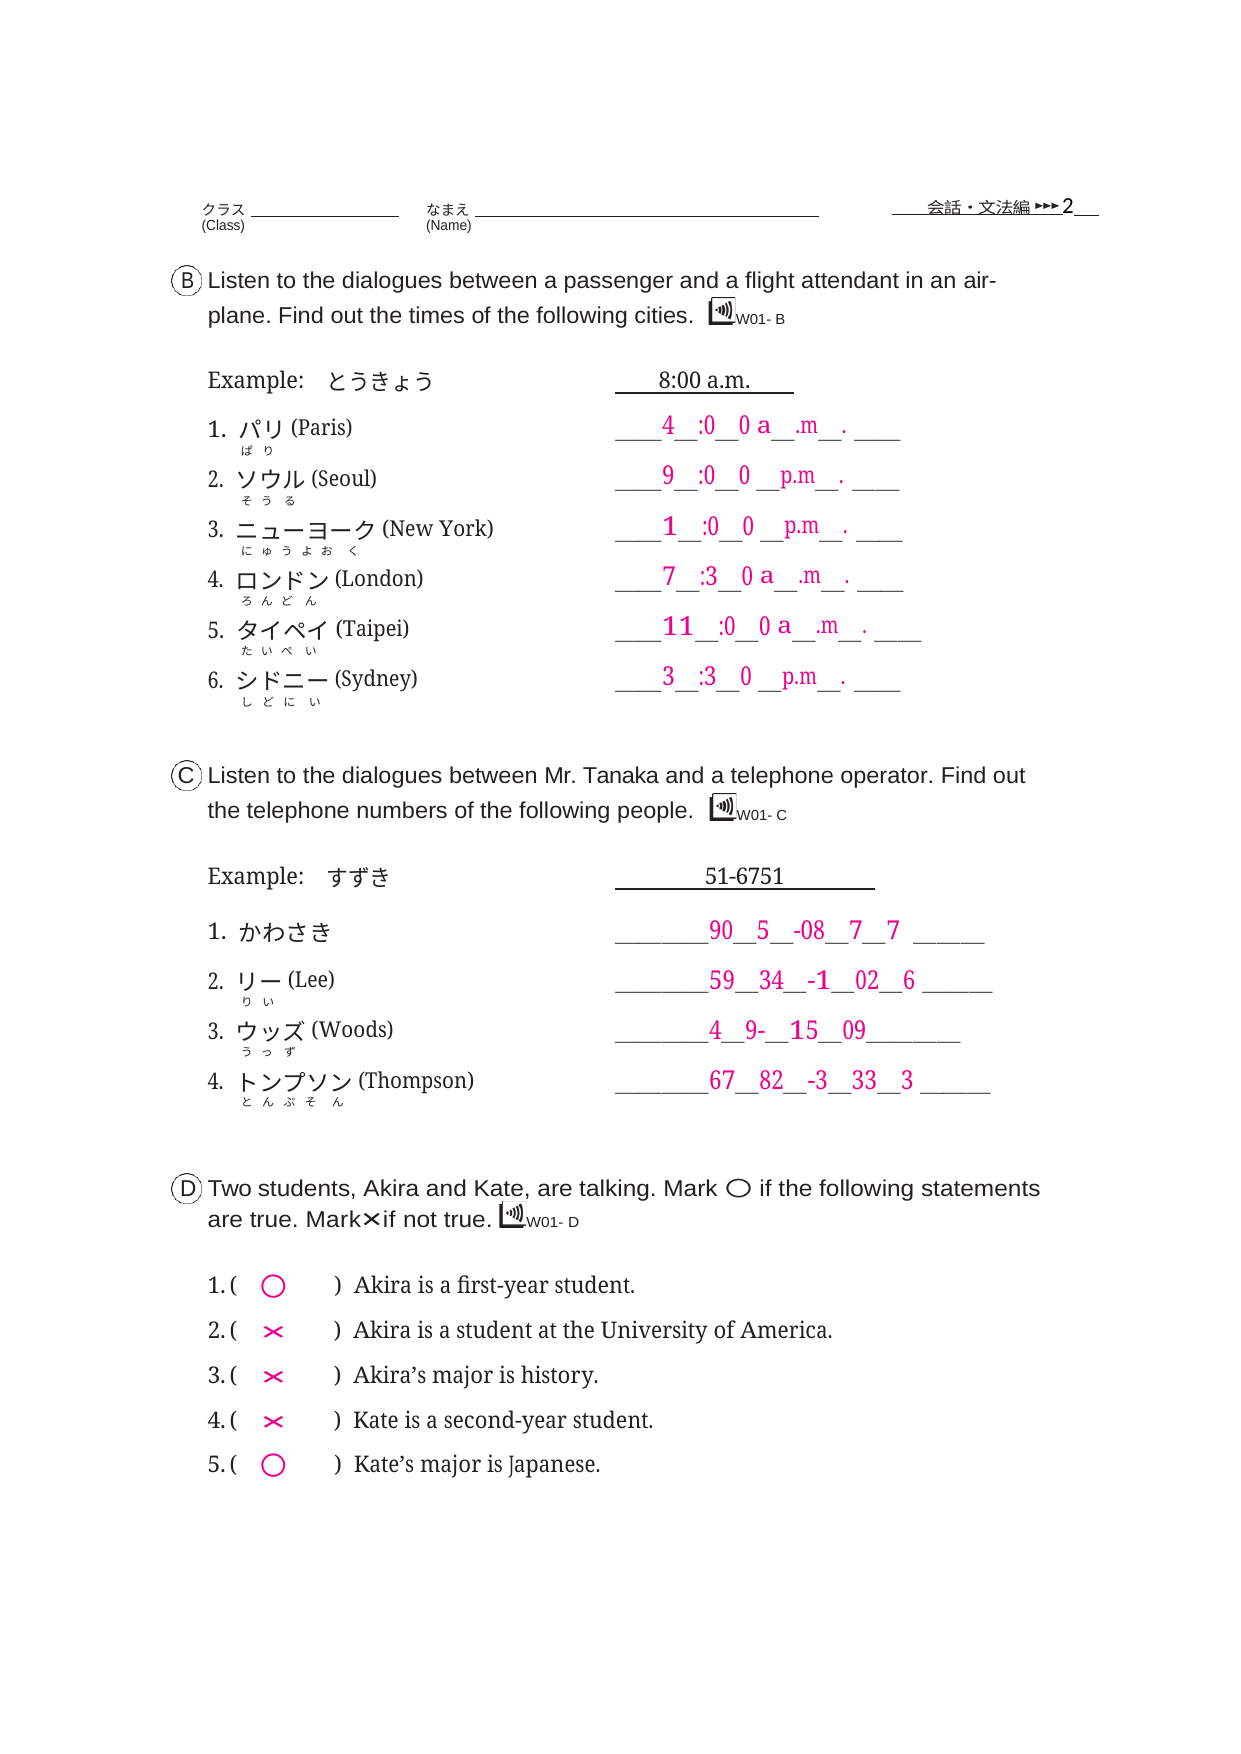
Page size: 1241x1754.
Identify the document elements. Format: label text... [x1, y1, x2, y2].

text そ う る [241, 495, 1043, 508]
text 3. ニューヨーク (New York) ＿＿1＿:0＿0 ＿p.m＿. ＿＿ [207, 514, 1043, 545]
text 4. ロンドン (London) ＿＿7＿:3＿0 a＿.m＿. ＿＿ [207, 565, 1043, 596]
text Two students, Akira and Kate, are talking. Mark 〇 if the following statements are true. Mark×if not true. W01- D [207, 1171, 1043, 1234]
picture [171, 1173, 202, 1204]
text Example: とうきょう 8:00 a.m. [207, 364, 1043, 397]
text 2. リー (Lee) ＿＿＿＿59＿34＿-1＿02＿6 ＿＿＿ [207, 968, 1043, 996]
text 3. ウッズ (Woods) ＿＿＿＿4＿9-＿15＿09＿＿＿＿ [207, 1018, 1043, 1047]
list ( × ) Akira’s major is history. [207, 1356, 1065, 1394]
text Example: すずき 51-6751 [207, 859, 1043, 893]
text Listen to the dialogues between a passenger and a flight attendant in an air- plane. Find out the times of the following cities. W01- B [207, 267, 1043, 330]
picture [171, 265, 202, 296]
text 1. パリ (Paris) ＿＿4＿:0＿0 a＿.m＿. ＿＿ [207, 414, 1043, 445]
text 4. トンプソン (Thompson) ＿＿＿＿67＿82＿-3＿33＿3 ＿＿＿ [207, 1068, 1043, 1097]
text Listen to the dialogues between Mr. Tanaka and a telephone operator. Find out the telephone numbers of the following people. W01- C [207, 762, 1043, 825]
text 6. シドニー (Sydney) ＿＿3＿:3＿0 ＿p.m＿. ＿＿ [207, 665, 1043, 696]
text 5. タイペイ (Taipei) ＿＿11＿:0＿0 a＿.m＿. ＿＿ [207, 615, 1043, 646]
text り い [241, 996, 1043, 1009]
text に ゅ う よ お く [241, 545, 1043, 558]
list ( 〇 ) Akira is a first-year student. [207, 1266, 1065, 1304]
list ( 〇 ) Kate’s major is Japanese. [207, 1445, 1065, 1483]
list ( × ) Akira is a student at the University of America. [207, 1311, 1065, 1349]
text 2. ソウル (Seoul) ＿＿9＿:0＿0 ＿p.m＿. ＿＿ [207, 464, 1043, 495]
picture [709, 793, 737, 821]
list ( × ) Kate is a second-year student. [207, 1400, 1065, 1439]
picture [171, 760, 202, 791]
picture [708, 297, 736, 325]
text 1. かわさき ＿＿＿＿90＿5＿-08＿7＿7 ＿＿＿ [207, 912, 1043, 949]
picture [499, 1201, 527, 1228]
